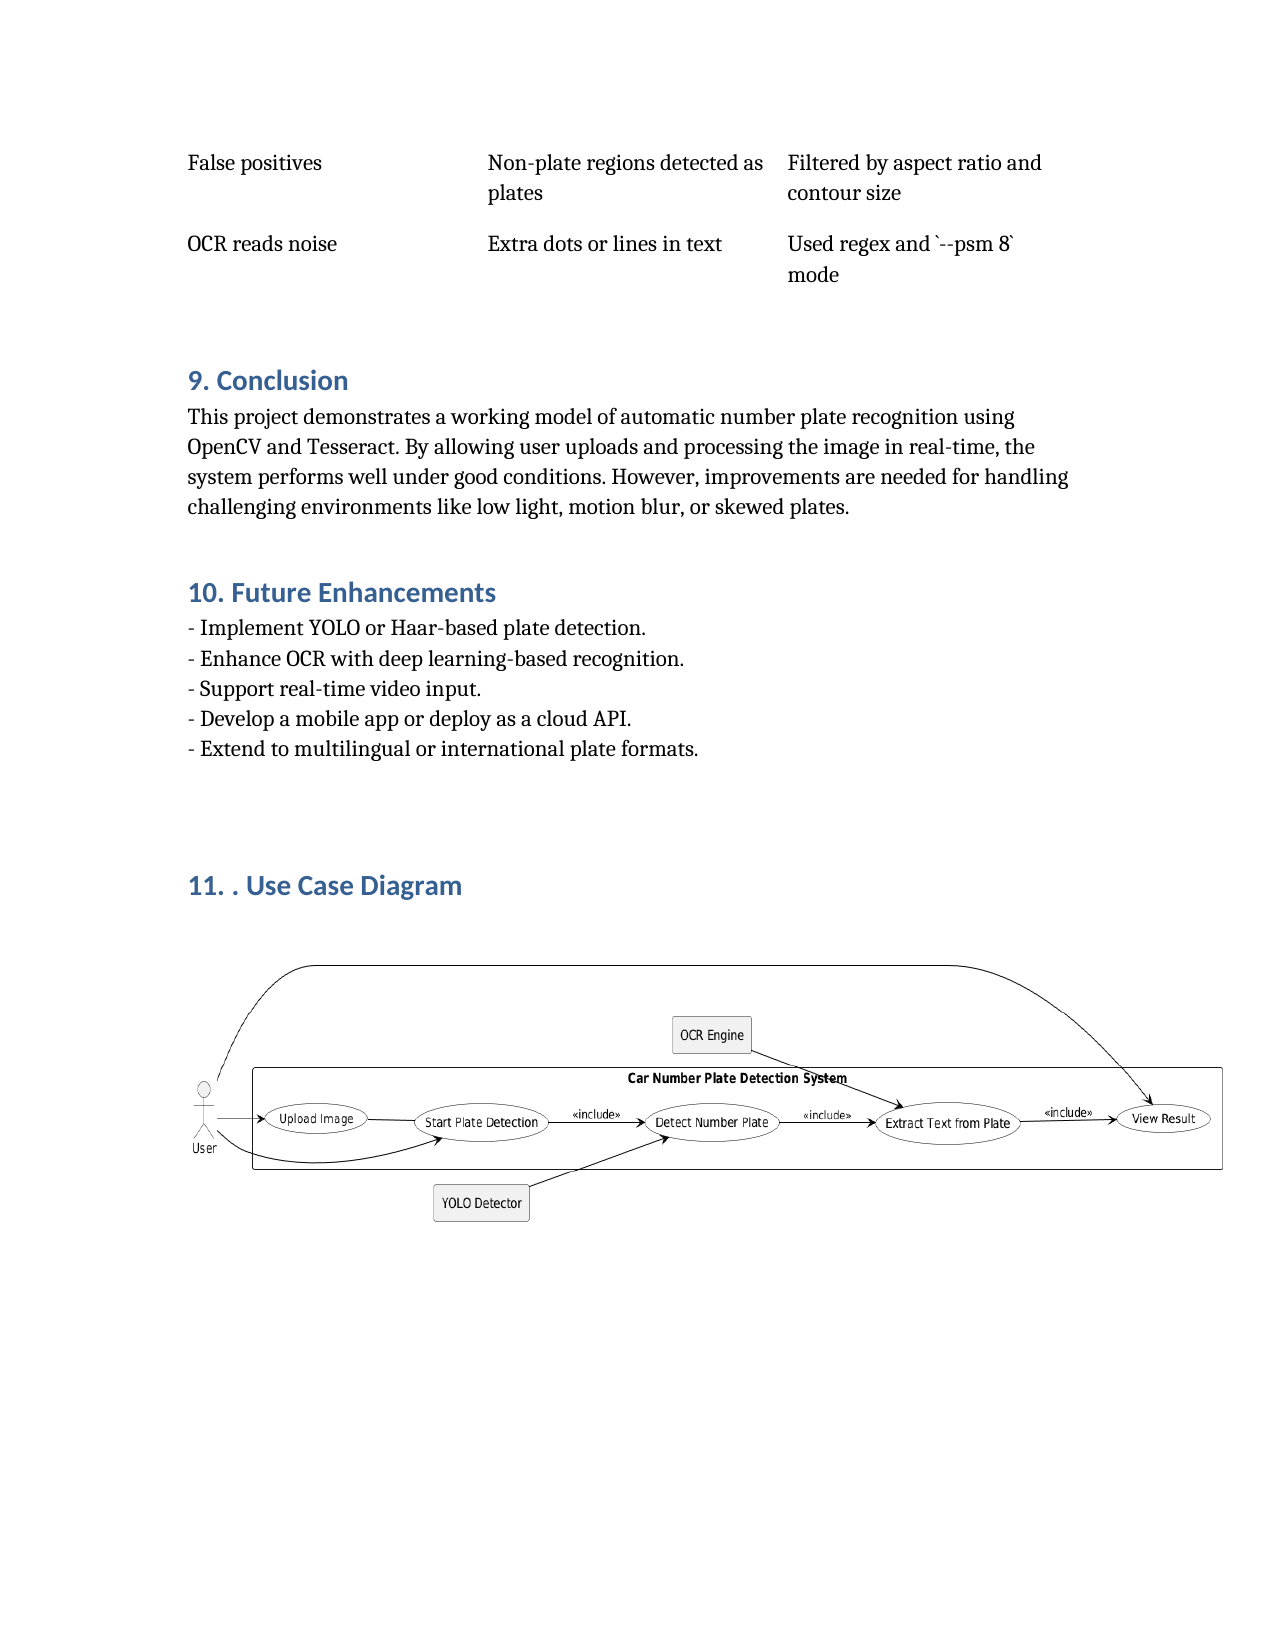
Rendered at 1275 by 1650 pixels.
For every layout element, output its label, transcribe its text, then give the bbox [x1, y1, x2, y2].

table_cell Non-plate regions detected as plates [476, 150, 776, 231]
table_cell OCR reads noise [176, 231, 476, 312]
text This project demonstrates a working model of automatic number plate recognition using OpenCV and Tesseract. By allowing user uploads and processing the image in real-time, the system performs well under good conditions. However, improvements are needed for handling challenging environments like low light, motion blur, or skewed plates. [187, 403, 1087, 520]
table_cell Used regex and `--psm 8` mode [776, 231, 1076, 312]
table_cell False positives [176, 150, 476, 231]
table_cell Extra dots or lines in text [476, 231, 776, 312]
picture [187, 959, 1226, 1225]
subtitle Future Enhancements [187, 574, 1087, 610]
text - Implement YOLO or Haar-based plate detection. - Enhance OCR with deep learning-based recognition. - Support real-time video input. - Develop a mobile app or deploy as a cloud API. - Extend to multilingual or international plate formats. [187, 615, 1087, 762]
table_cell Filtered by aspect ratio and contour size [776, 150, 1076, 231]
subtitle 9. Conclusion [187, 362, 1087, 398]
subtitle . Use Case Diagram [187, 867, 1087, 903]
